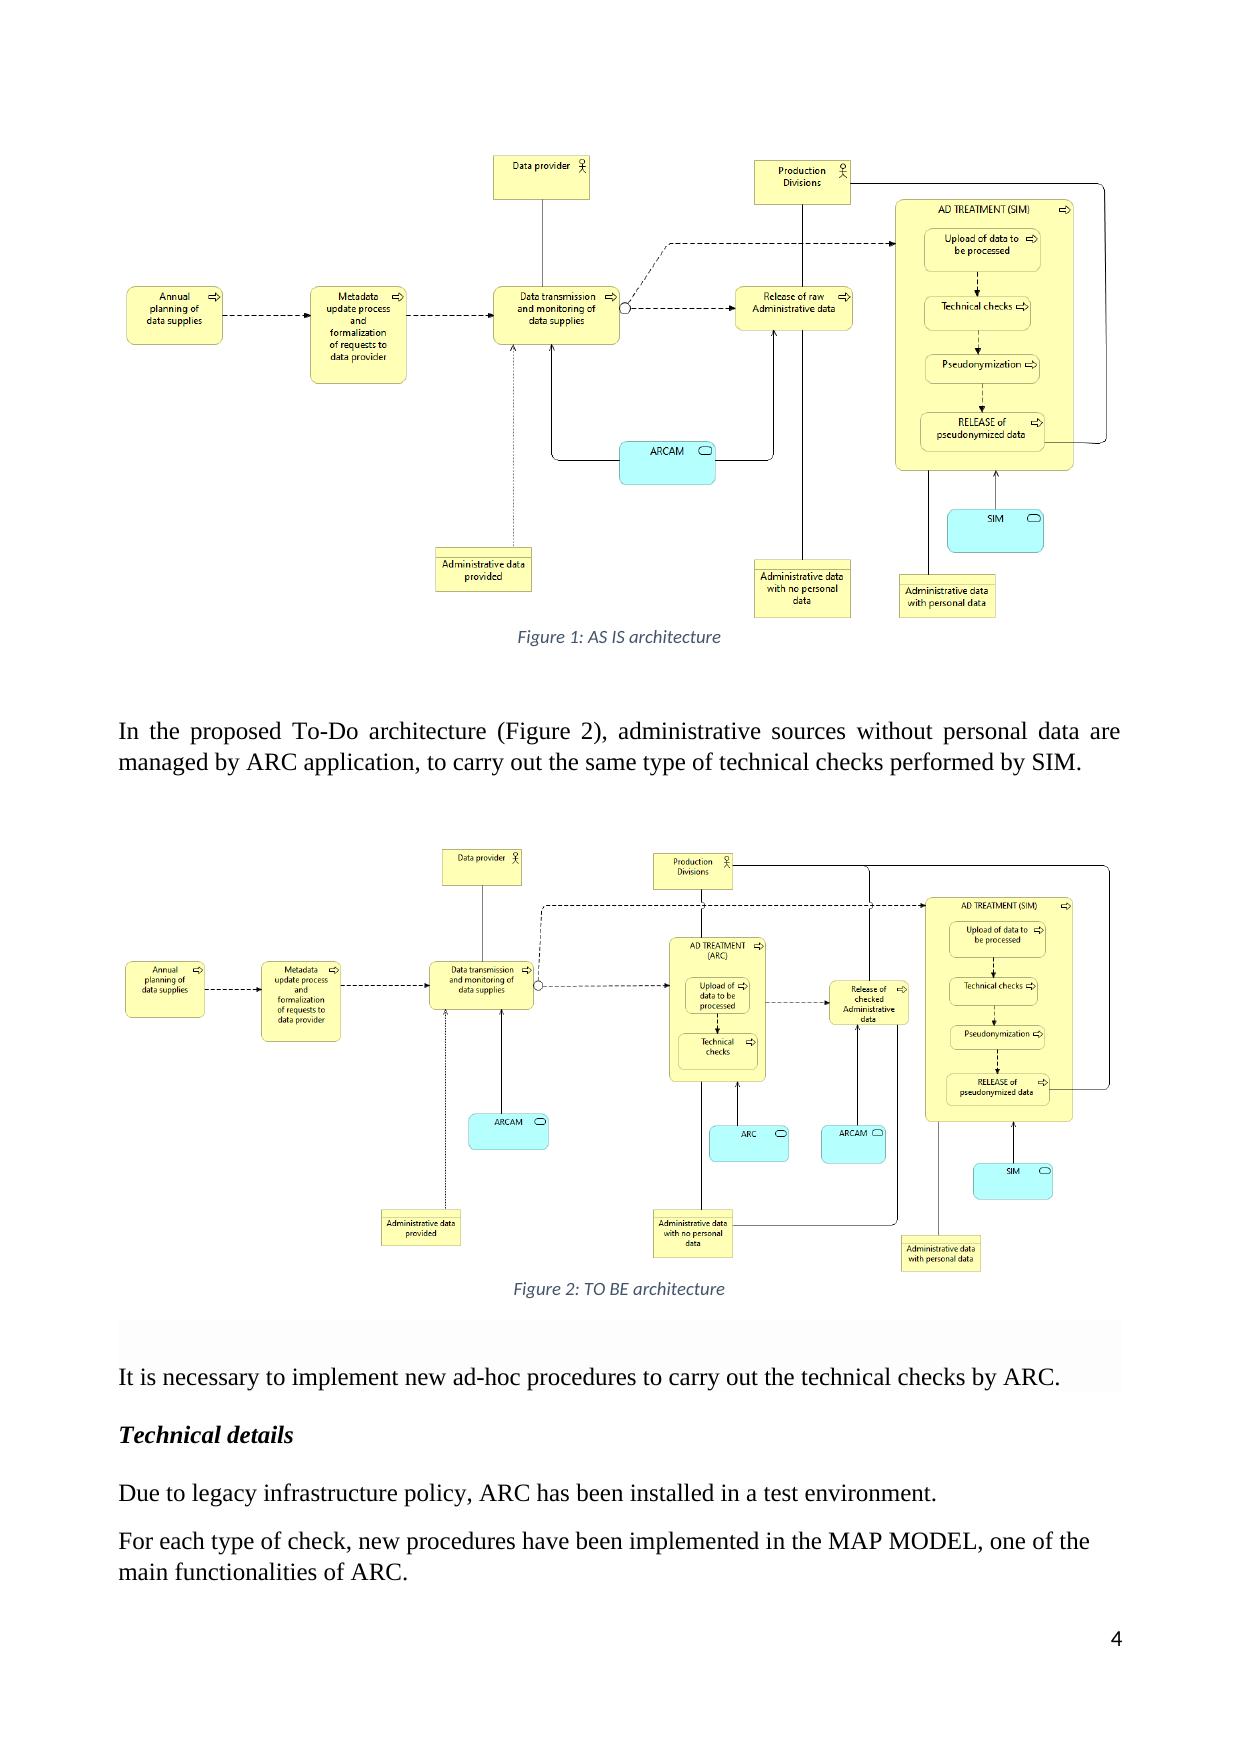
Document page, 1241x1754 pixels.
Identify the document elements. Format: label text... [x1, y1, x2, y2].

text Due to legacy infrastructure policy, ARC has been installed in a test environment. [118, 1478, 1122, 1507]
text For each type of check, new procedures have been implemented in the MAP MODEL, one of the main functionalities of ARC. [118, 1526, 1122, 1586]
picture [118, 147, 1123, 626]
text Figure 2: TO BE architecture [118, 1278, 1122, 1300]
text It is necessary to implement new ad-hoc procedures to carry out the technical checks by ARC. [118, 1362, 1122, 1391]
picture [118, 842, 1123, 1278]
text Technical details [118, 1420, 1122, 1449]
text In the proposed To-Do architecture (Figure 2), administrative sources without personal data are managed by ARC application, to carry out the same type of technical checks performed by SIM. [118, 716, 1122, 776]
text Figure 1: AS IS architecture [118, 626, 1122, 648]
